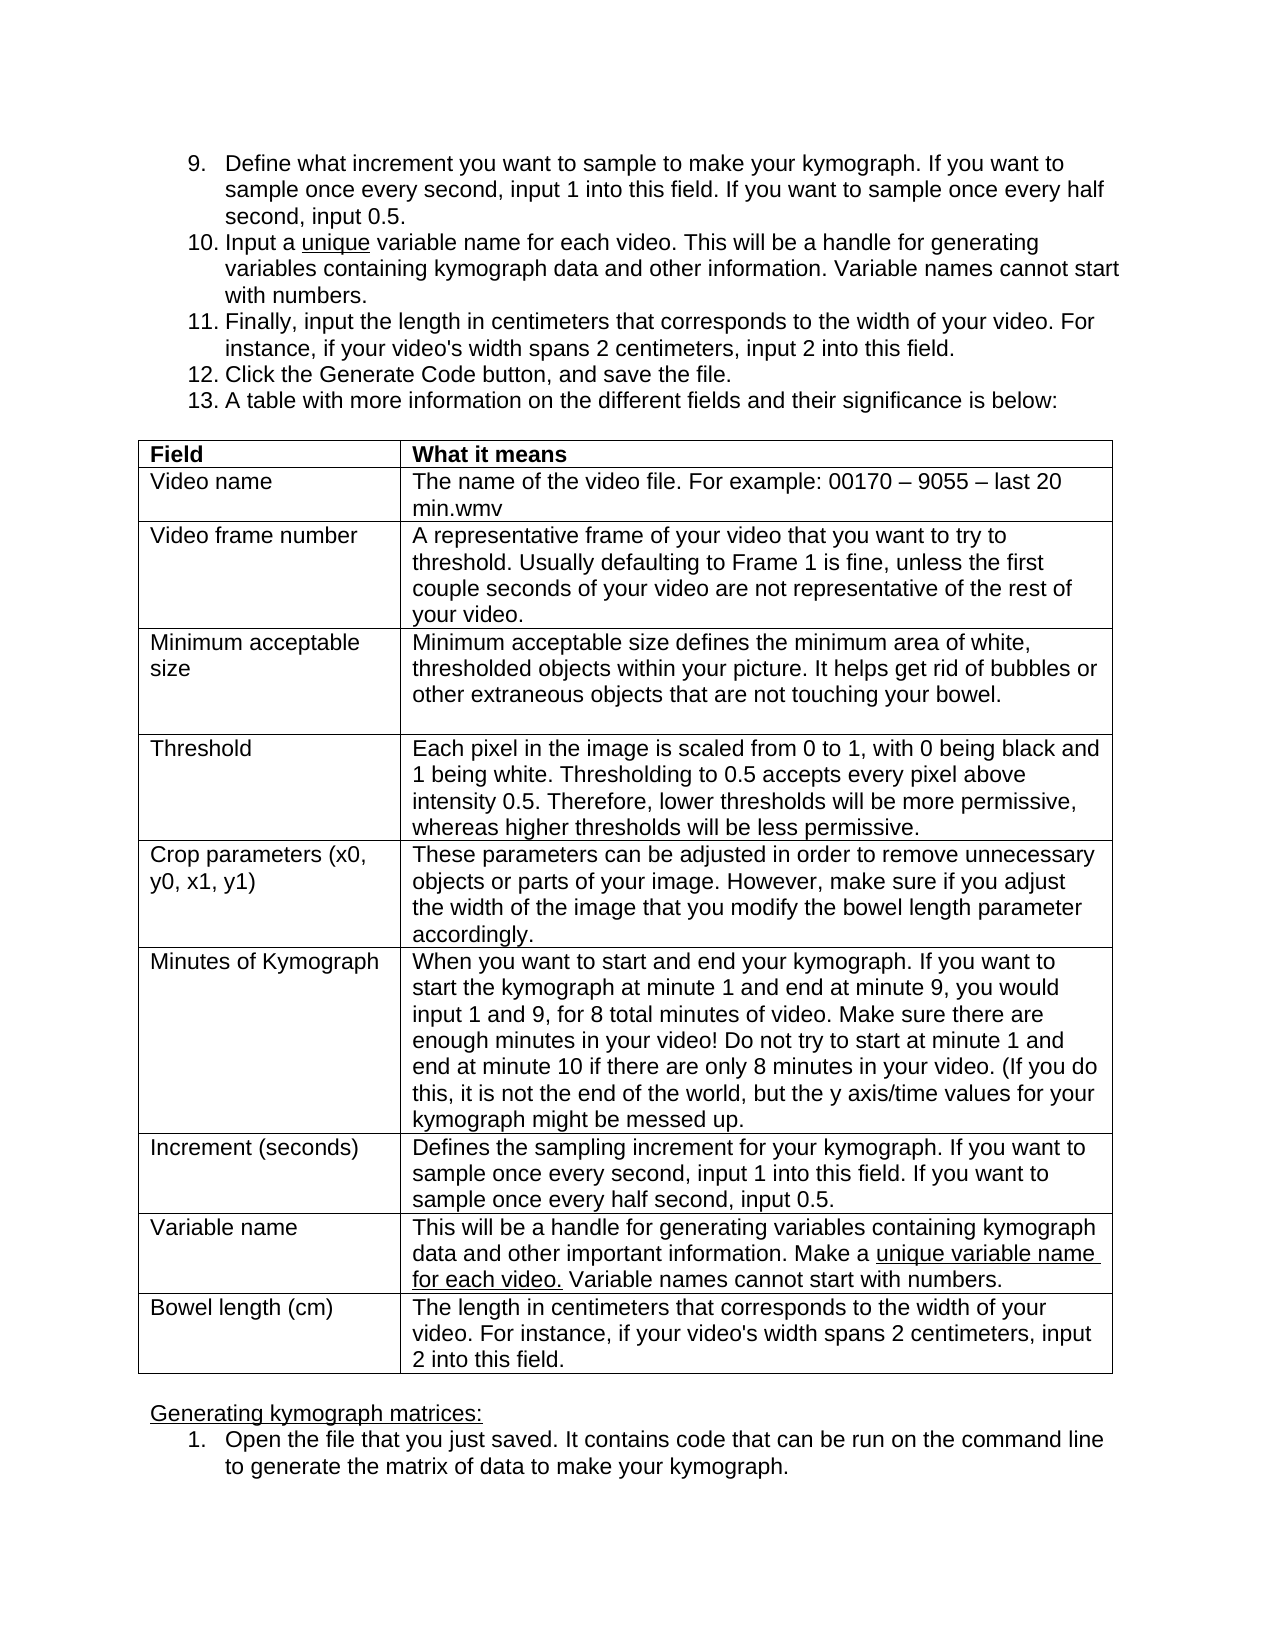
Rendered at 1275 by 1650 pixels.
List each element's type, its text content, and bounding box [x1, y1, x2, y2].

list Open the file that you just saved. It contains code that can be run on the command line to generate the matrix of data to make your kymograph. [187, 1426, 1125, 1479]
table_cell Video name [139, 468, 400, 521]
table_cell Each pixel in the image is scaled from 0 to 1, with 0 being black and 1 being white. Thresholding to 0.5 accepts every pixel above intensity 0.5. Therefore, lower thresholds will be more permissive, whereas higher thresholds will be less permissive. [401, 735, 1112, 840]
table_cell These parameters can be adjusted in order to remove unnecessary objects or parts of your image. However, make sure if you adjust the width of the image that you modify the bowel length parameter accordingly. [401, 841, 1112, 947]
list A table with more information on the different fields and their significance is below: [187, 387, 1125, 413]
table_header Field [139, 441, 400, 467]
table_cell The name of the video file. For example: 00170 – 9055 – last 20 min.wmv [401, 468, 1112, 521]
table_cell Minimum acceptable size defines the minimum area of white, thresholded objects within your picture. It helps get rid of bubbles or other extraneous objects that are not touching your bowel. [401, 629, 1112, 734]
list Define what increment you want to sample to make your kymograph. If you want to sample once every second, input 1 into this field. If you want to sample once every half second, input 0.5. [187, 150, 1125, 229]
text Generating kymograph matrices: [150, 1400, 1125, 1426]
table_header What it means [401, 441, 1112, 467]
table_cell Minutes of Kymograph [139, 948, 400, 1132]
list Input a unique variable name for each video. This will be a handle for generating variables containing kymograph data and other information. Variable names cannot start with numbers. [187, 229, 1125, 308]
table_cell Crop parameters (x0, y0, x1, y1) [139, 841, 400, 947]
table_cell Defines the sampling increment for your kymograph. If you want to sample once every second, input 1 into this field. If you want to sample once every half second, input 0.5. [401, 1134, 1112, 1212]
table_cell When you want to start and end your kymograph. If you want to start the kymograph at minute 1 and end at minute 9, you would input 1 and 9, for 8 total minutes of video. Make sure there are enough minutes in your video! Do not try to start at minute 1 and end at minute 10 if there are only 8 minutes in your video. (If you do this, it is not the end of the world, but the y axis/time values for your kymograph might be messed up. [401, 948, 1112, 1132]
list Finally, input the length in centimeters that corresponds to the width of your video. For instance, if your video's width spans 2 centimeters, input 2 into this field. [187, 308, 1125, 361]
table_cell The length in centimeters that corresponds to the width of your video. For instance, if your video's width spans 2 centimeters, input 2 into this field. [401, 1294, 1112, 1373]
list Click the Generate Code button, and save the file. [187, 361, 1125, 387]
table_cell Increment (seconds) [139, 1134, 400, 1212]
table_cell This will be a handle for generating variables containing kymograph data and other important information. Make a unique variable name for each video. Variable names cannot start with numbers. [401, 1214, 1112, 1293]
table_cell Variable name [139, 1214, 400, 1293]
table_cell Threshold [139, 735, 400, 840]
table_cell Minimum acceptable size [139, 629, 400, 734]
table_cell Bowel length (cm) [139, 1294, 400, 1373]
table_cell A representative frame of your video that you want to try to threshold. Usually defaulting to Frame 1 is fine, unless the first couple seconds of your video are not representative of the rest of your video. [401, 522, 1112, 627]
table_cell Video frame number [139, 522, 400, 627]
